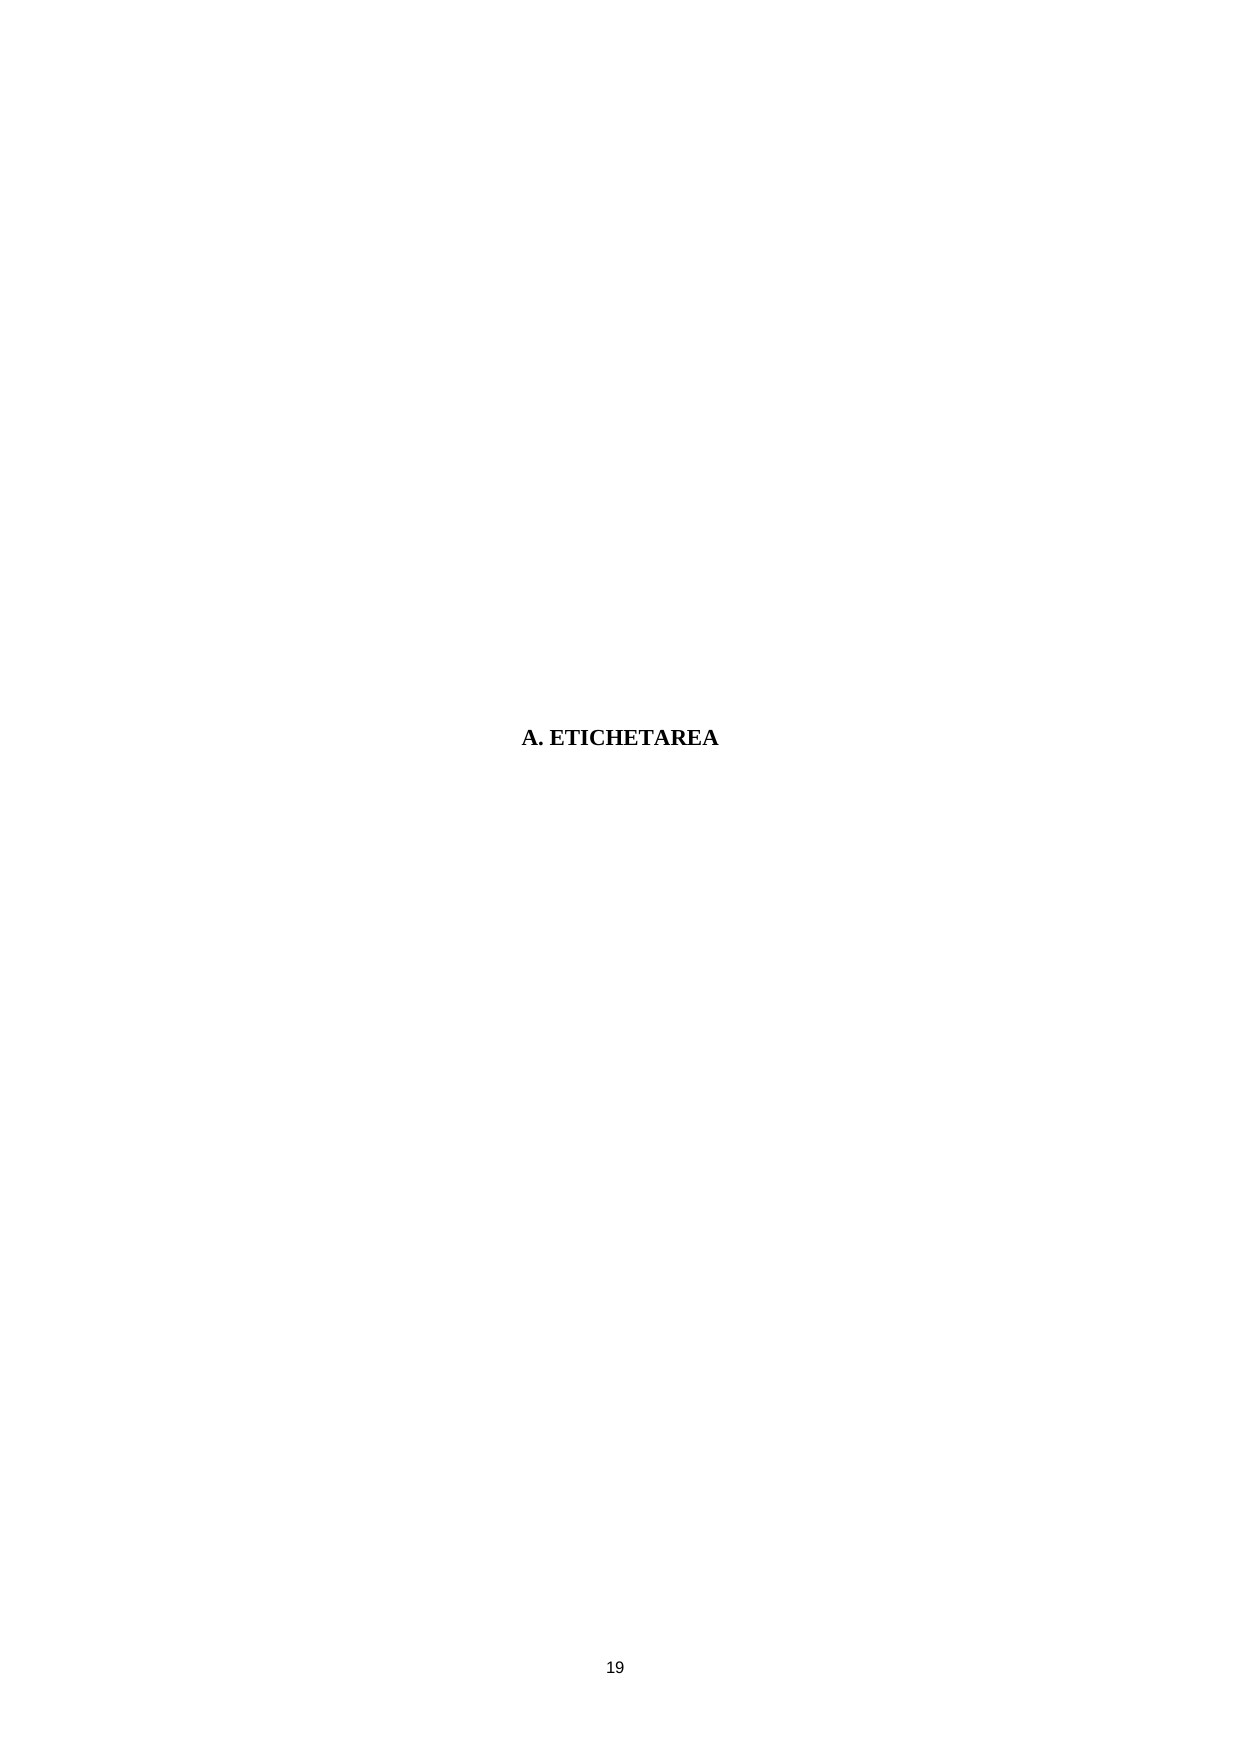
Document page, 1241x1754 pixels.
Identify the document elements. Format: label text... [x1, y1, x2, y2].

title A. ETICHETAREA [148, 724, 1092, 751]
